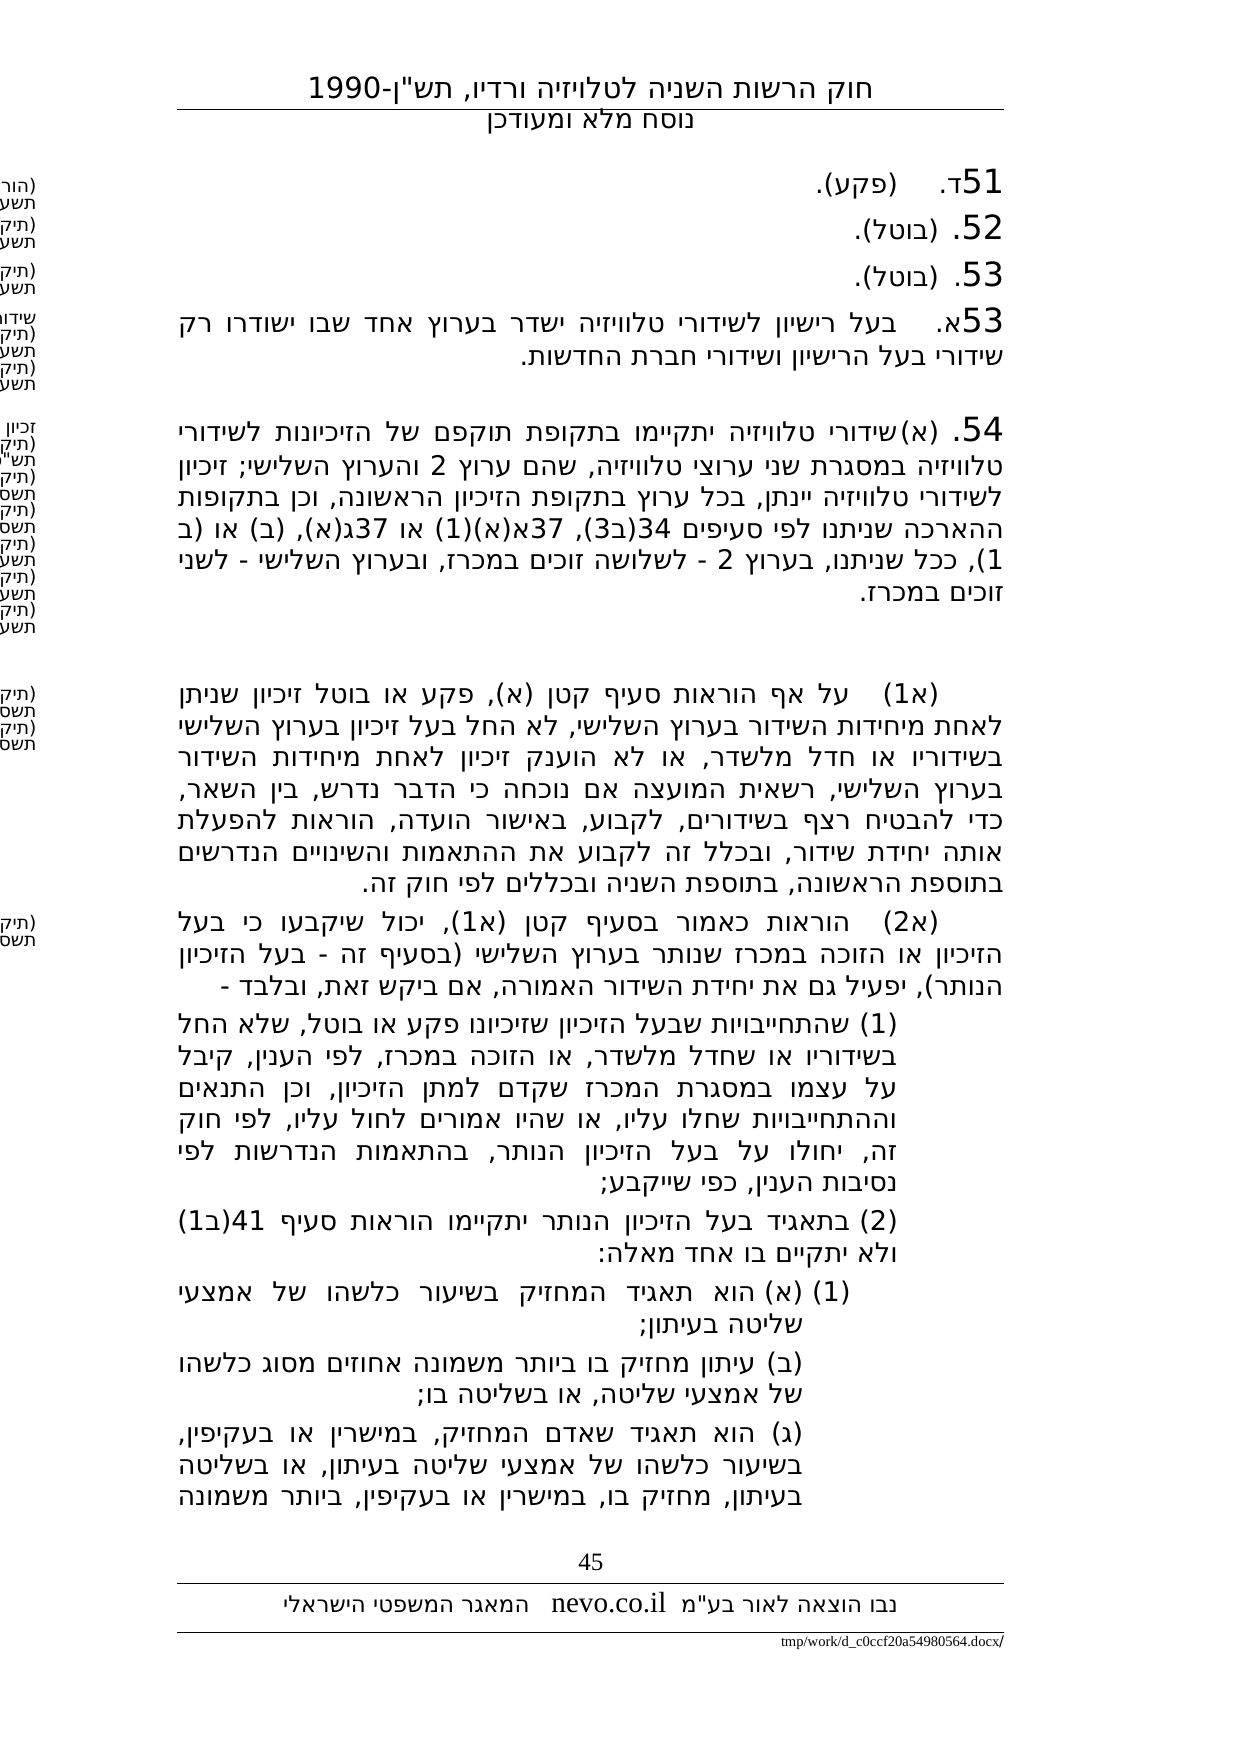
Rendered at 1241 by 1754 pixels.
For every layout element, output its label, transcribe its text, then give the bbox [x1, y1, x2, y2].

text 53. (בוטל). [177, 255, 1004, 294]
text 52. (בוטל). [177, 209, 1004, 248]
text 53א. בעל רישיון לשידורי טלוויזיה ישדר בערוץ אחד שבו ישודרו רק שידורי בעל הרישיון ושידורי חברת החדשות. [177, 301, 1004, 372]
text (א1) על אף הוראות סעיף קטן (א), פקע או בוטל זיכיון שניתן לאחת מיחידות השידור בערוץ השלישי, לא החל בעל זיכיון בערוץ השלישי בשידוריו או חדל מלשדר, או לא הוענק זיכיון לאחת מיחידות השידור בערוץ השלישי, רשאית המועצה אם נוכחה כי הדבר נדרש, בין השאר, כדי להבטיח רצף בשידורים, לקבוע, באישור הועדה, הוראות להפעלת אותה יחידת שידור, ובכלל זה לקבוע את ההתאמות והשינויים הנדרשים בתוספת הראשונה, בתוספת השניה ובכללים לפי חוק זה. [177, 678, 1004, 899]
text (1) (א) הוא תאגיד המחזיק בשיעור כלשהו של אמצעי שליטה בעיתון; [177, 1276, 851, 1339]
text (ב) עיתון מחזיק בו ביותר משמונה אחוזים מסוג כלשהו של אמצעי שליטה, או בשליטה בו; [177, 1347, 803, 1410]
text 51ד. (פקע). [177, 162, 1004, 201]
text (1) שהתחייבויות שבעל הזיכיון שזיכיונו פקע או בוטל, שלא החל בשידוריו או שחדל מלשדר, או הזוכה במכרז, לפי הענין, קיבל על עצמו במסגרת המכרז שקדם למתן הזיכיון, וכן התנאים וההתחייבויות שחלו עליו, או שהיו אמורים לחול עליו, לפי חוק זה, יחולו על בעל הזיכיון הנותר, בהתאמות הנדרשות לפי נסיבות הענין, כפי שייקבע; [177, 1009, 898, 1198]
text (2) בתאגיד בעל הזיכיון הנותר יתקיימו הוראות סעיף 41(ב1) ולא יתקיים בו אחד מאלה: [177, 1206, 898, 1269]
text (א2) הוראות כאמור בסעיף קטן (א1), יכול שיקבעו כי בעל הזיכיון או הזוכה במכרז שנותר בערוץ השלישי (בסעיף זה - בעל הזיכיון הנותר), יפעיל גם את יחידת השידור האמורה, אם ביקש זאת, ובלבד - [177, 907, 1004, 1001]
text 54. (א) שידורי טלוויזיה יתקיימו בתקופת תוקפם של הזיכיונות לשידורי טלוויזיה במסגרת שני ערוצי טלוויזיה, שהם ערוץ 2 והערוץ השלישי; זיכיון לשידורי טלוויזיה יינתן, בכל ערוץ בתקופת הזיכיון הראשונה, וכן בתקופות ההארכה שניתנו לפי סעיפים 34(ב3), 37א(א)(1) או 37ג(א), (ב) או (ב1), ככל שניתנו, בערוץ 2 - לשלושה זוכים במכרז, ובערוץ השלישי - לשני זוכים במכרז. [177, 411, 1004, 608]
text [177, 1418, 803, 1512]
